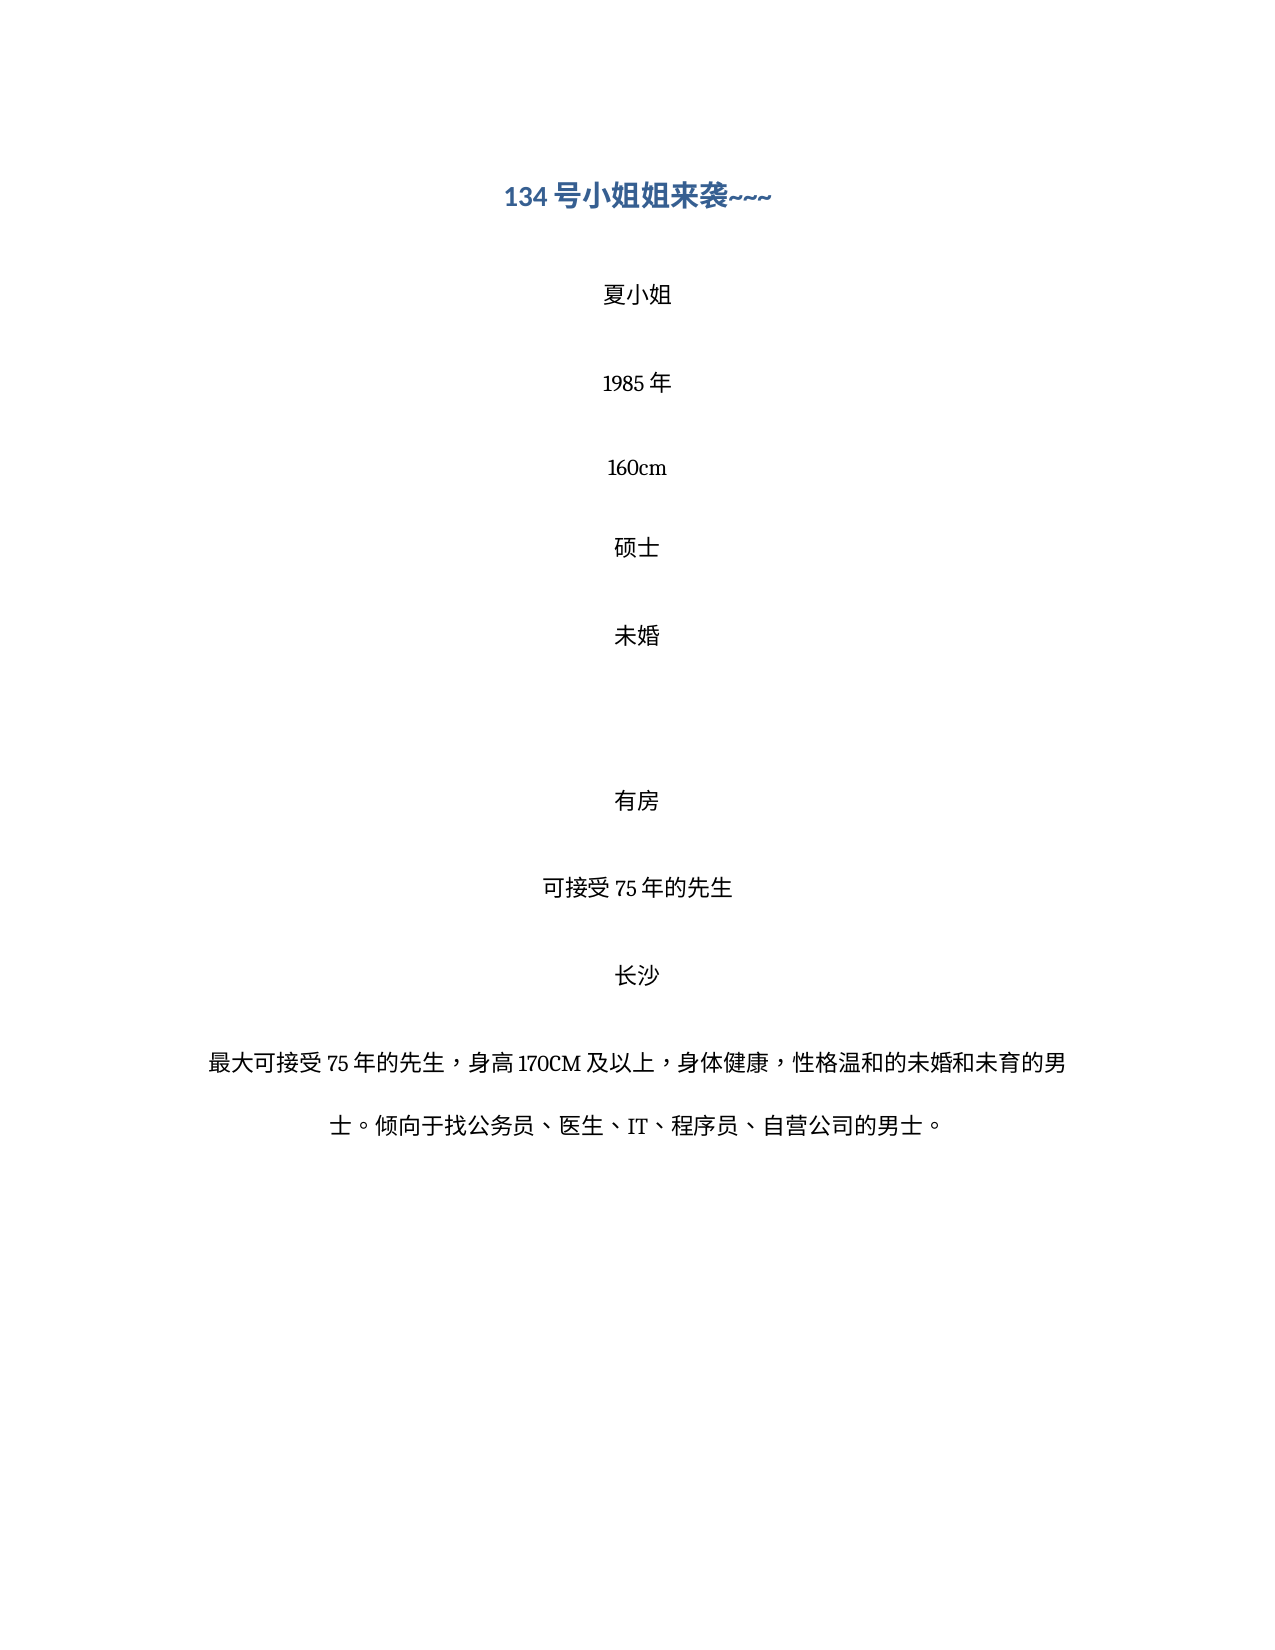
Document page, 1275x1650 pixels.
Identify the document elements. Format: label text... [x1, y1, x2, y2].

subtitle 134号小姐姐来袭~~~ [187, 175, 1087, 215]
text 最大可接受75年的先生，身高170CM及以上，身体健康，性格温和的未婚和未育的男士。倾向于找公务员、医生、IT、程序员、自营公司的男士。 [187, 1047, 1087, 1141]
text 未婚 [187, 619, 1087, 651]
text 可接受75年的先生 [187, 872, 1087, 903]
text 有房 [187, 785, 1087, 816]
text 160cm [187, 454, 1087, 481]
text 长沙 [187, 960, 1087, 991]
text 夏小姐 [187, 279, 1087, 311]
text 1985年 [187, 367, 1087, 398]
text 硕士 [187, 532, 1087, 563]
